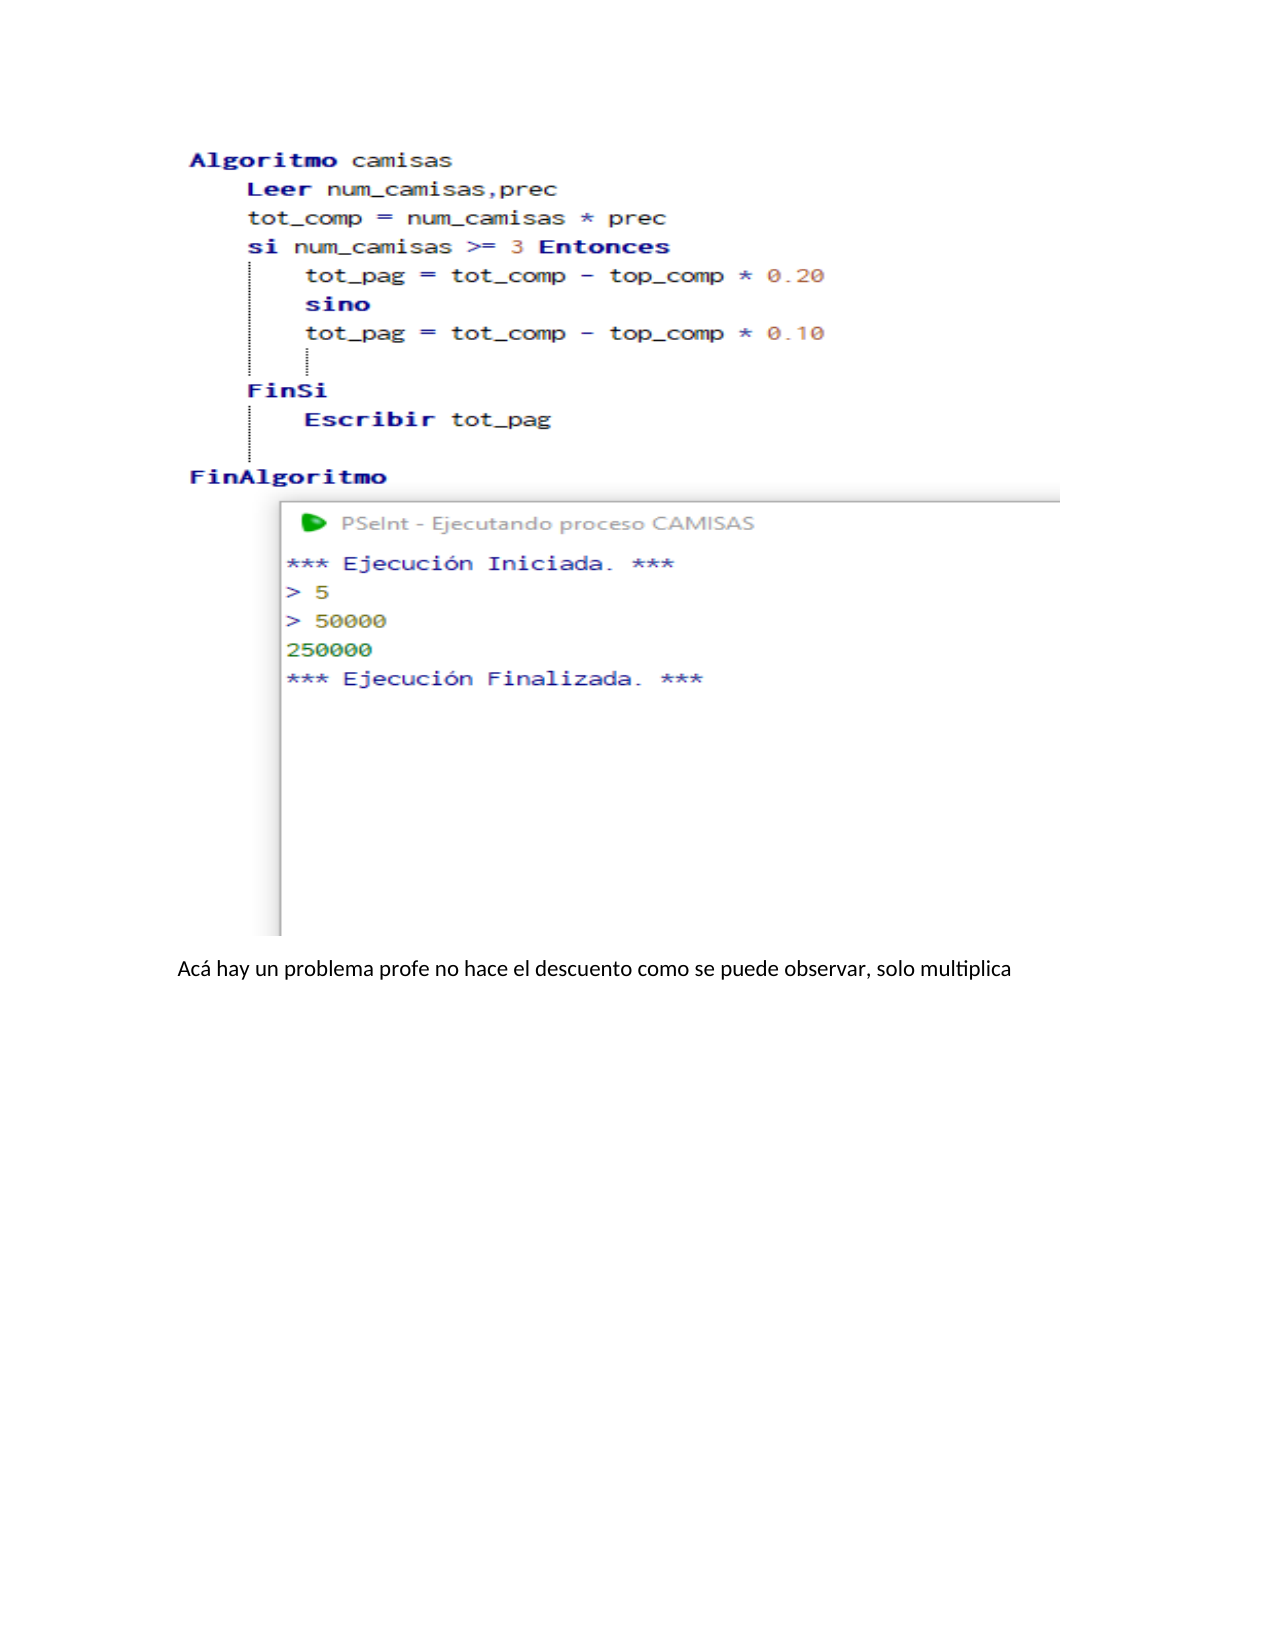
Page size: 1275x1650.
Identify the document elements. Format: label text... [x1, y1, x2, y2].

picture [177, 147, 1060, 936]
text Acá hay un problema profe no hace el descuento como se puede observar, solo multiplica [177, 954, 1098, 982]
